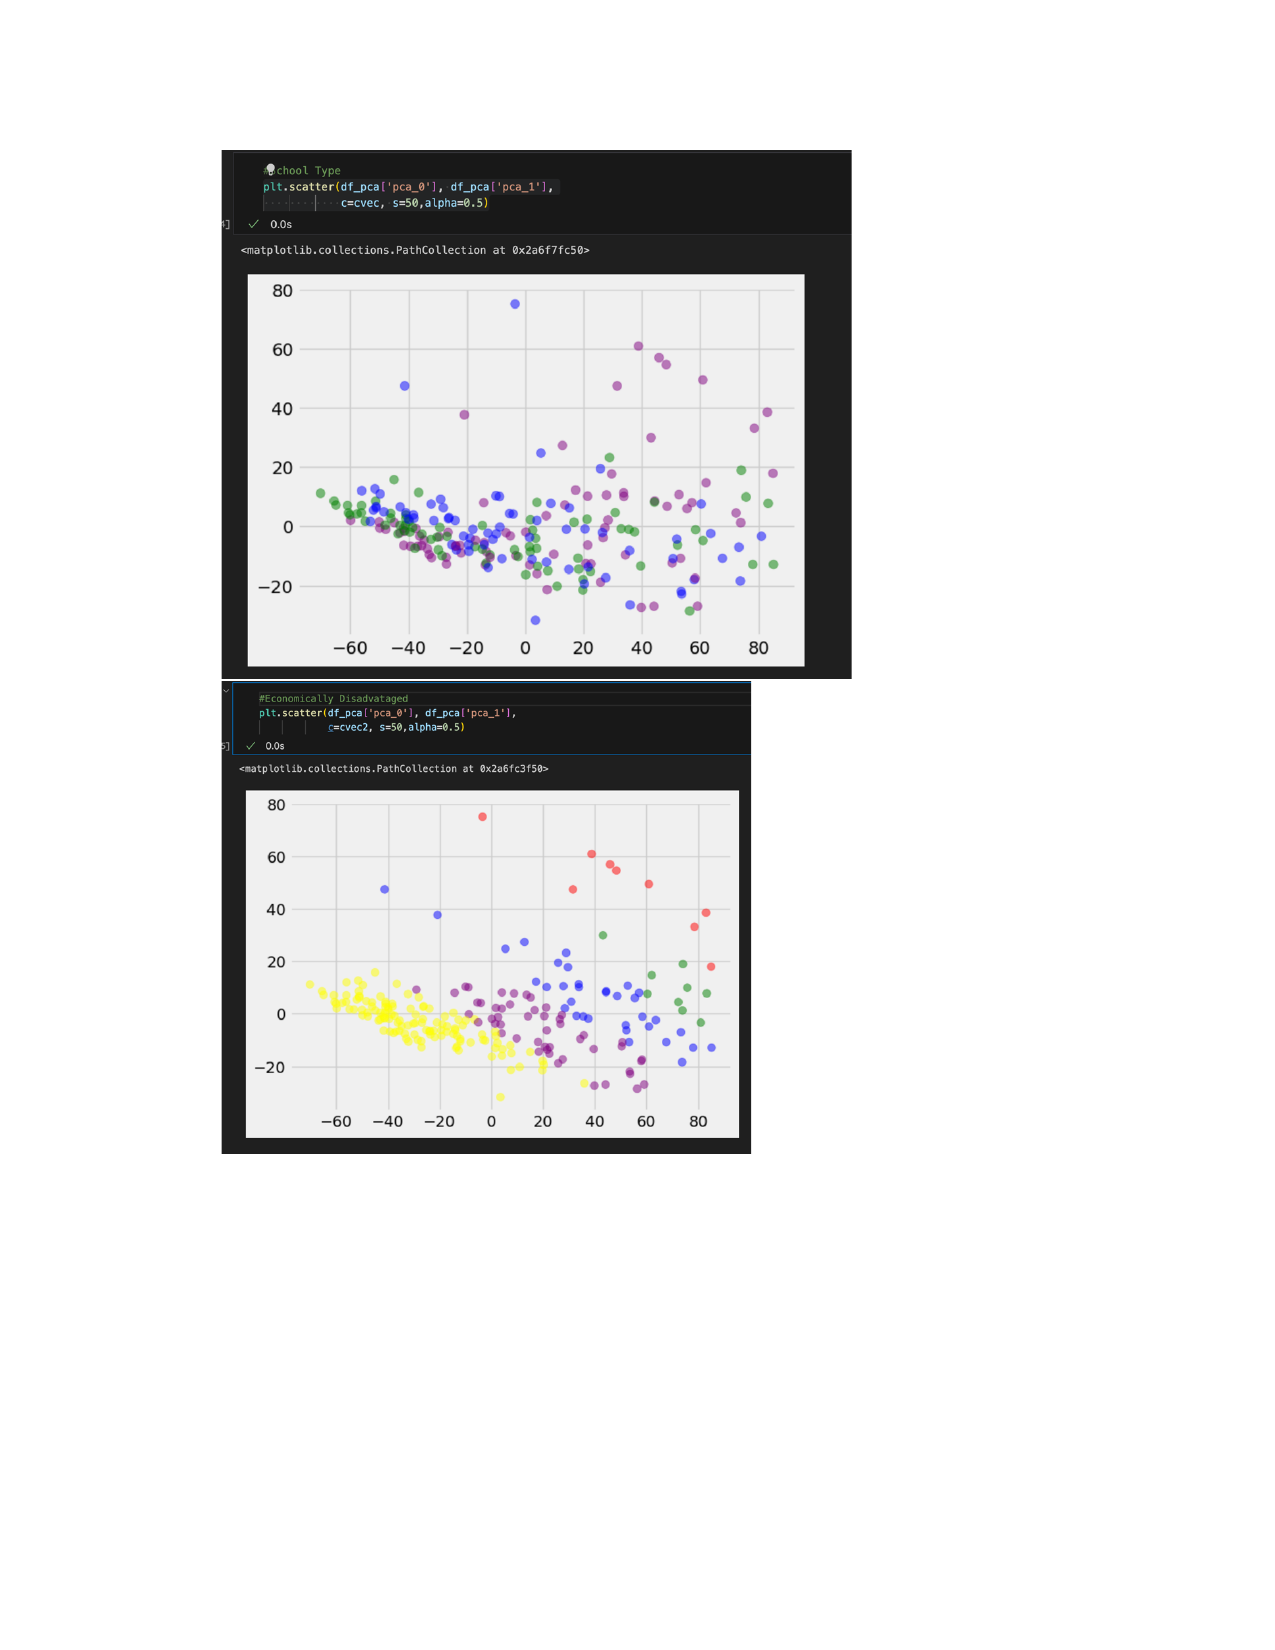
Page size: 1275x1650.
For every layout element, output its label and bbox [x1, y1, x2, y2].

picture [221, 150, 852, 679]
picture [221, 681, 752, 1154]
